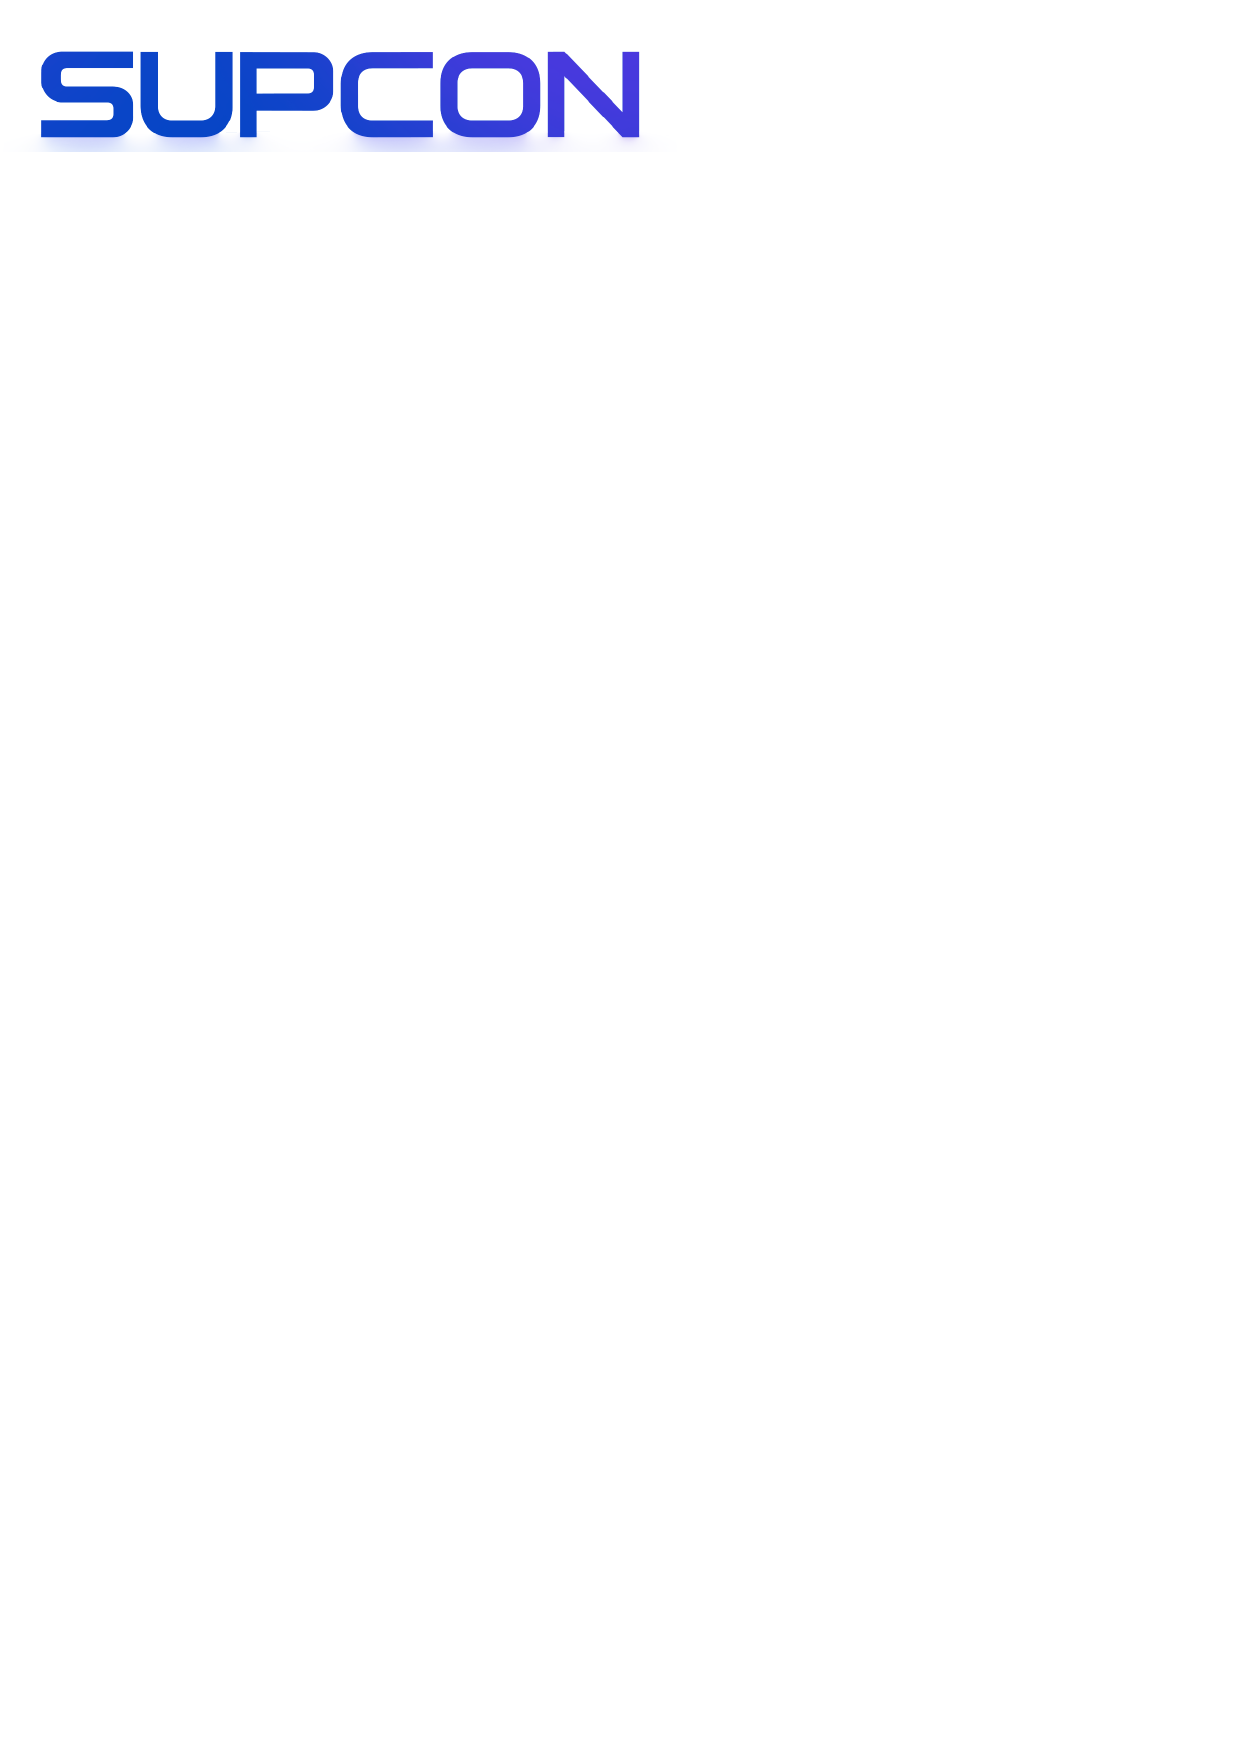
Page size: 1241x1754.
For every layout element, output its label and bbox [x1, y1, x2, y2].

picture [3, 51, 677, 152]
